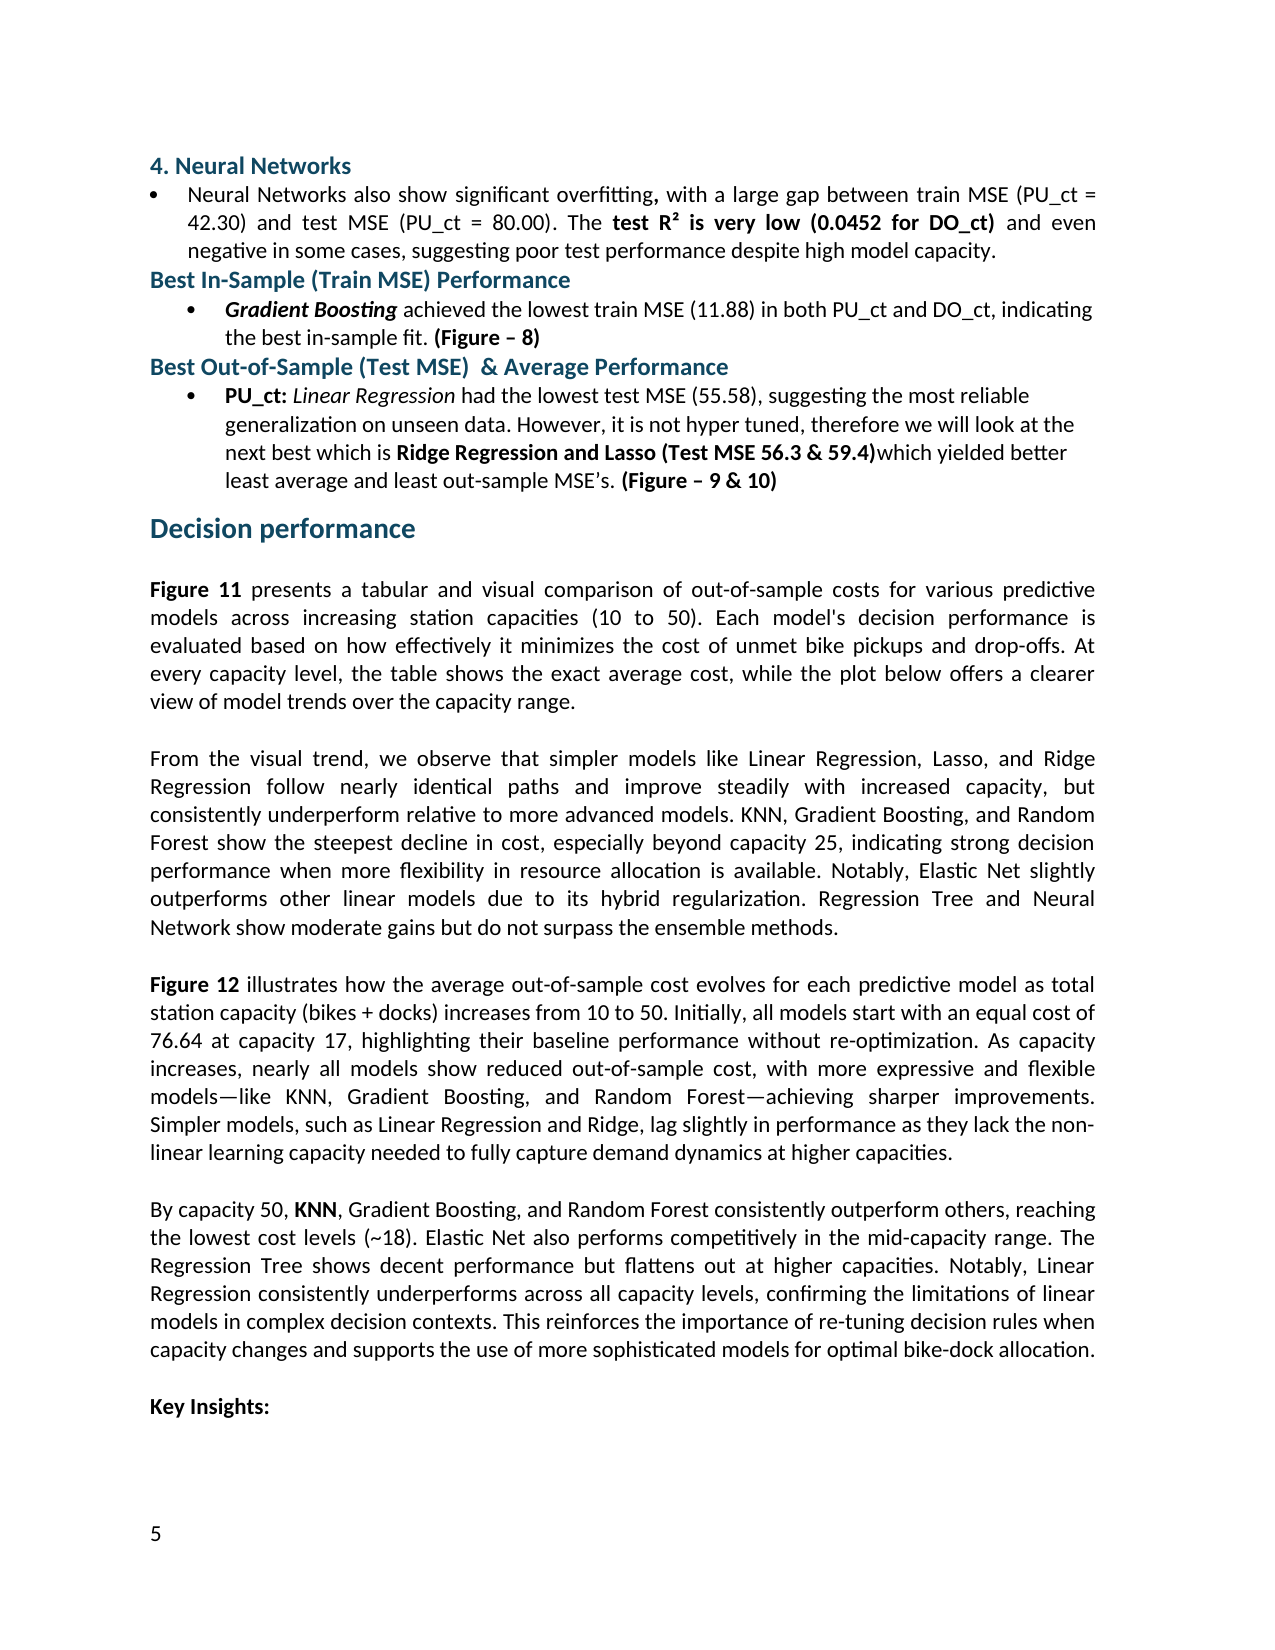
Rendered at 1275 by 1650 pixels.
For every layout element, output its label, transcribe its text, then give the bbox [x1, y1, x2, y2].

subtitle Best Out-of-Sample (Test MSE) & Average Performance [150, 351, 1097, 382]
subtitle 4. Neural Networks [150, 150, 1097, 181]
subtitle Best In-Sample (Train MSE) Performance [150, 264, 1097, 295]
text By capacity 50, KNN, Gradient Boosting, and Random Forest consistently outperform others, reaching the lowest cost levels (~18). Elastic Net also performs competitively in the mid-capacity range. The Regression Tree shows decent performance but flattens out at higher capacities. Notably, Linear Regression consistently underperforms across all capacity levels, confirming the limitations of linear models in complex decision contexts. This reinforces the importance of re-tuning decision rules when capacity changes and supports the use of more sophisticated models for optimal bike-dock allocation. [150, 1195, 1097, 1363]
text From the visual trend, we observe that simpler models like Linear Regression, Lasso, and Ridge Regression follow nearly identical paths and improve steadily with increased capacity, but consistently underperform relative to more advanced models. KNN, Gradient Boosting, and Random Forest show the steepest decline in cost, especially beyond capacity 25, indicating strong decision performance when more flexibility in resource allocation is available. Notably, Elastic Net slightly outperforms other linear models due to its hybrid regularization. Regression Tree and Neural Network show moderate gains but do not surpass the ensemble methods. [150, 744, 1097, 941]
text Figure 12 illustrates how the average out-of-sample cost evolves for each predictive model as total station capacity (bikes + docks) increases from 10 to 50. Initially, all models start with an equal cost of 76.64 at capacity 17, highlighting their baseline performance without re-optimization. As capacity increases, nearly all models show reduced out-of-sample cost, with more expressive and flexible models—like KNN, Gradient Boosting, and Random Forest—achieving sharper improvements. Simpler models, such as Linear Regression and Ridge, lag slightly in performance as they lack the non-linear learning capacity needed to fully capture demand dynamics at higher capacities. [150, 970, 1097, 1166]
text Figure 11 presents a tabular and visual comparison of out-of-sample costs for various predictive models across increasing station capacities (10 to 50). Each model's decision performance is evaluated based on how effectively it minimizes the cost of unmet bike pickups and drop-offs. At every capacity level, the table shows the exact average cost, while the plot below offers a clearer view of model trends over the capacity range. [150, 575, 1097, 715]
list PU_ct: Linear Regression had the lowest test MSE (55.58), suggesting the most reliable generalization on unseen data. However, it is not hyper tuned, therefore we will look at the next best which is Ridge Regression and Lasso (Test MSE 56.3 & 59.4)which yielded better least average and least out-sample MSE’s. (Figure – 9 & 10) [187, 382, 1097, 494]
list Gradient Boosting achieved the lowest train MSE (11.88) in both PU_ct and DO_ct, indicating the best in-sample fit. (Figure – 8) [187, 295, 1097, 351]
text Key Insights: [150, 1392, 1097, 1420]
list Neural Networks also show significant overfitting, with a large gap between train MSE (PU_ct = 42.30) and test MSE (PU_ct = 80.00). The test R² is very low (0.0452 for DO_ct) and even negative in some cases, suggesting poor test performance despite high model capacity. [150, 181, 1097, 264]
subtitle Decision performance [150, 510, 1097, 546]
